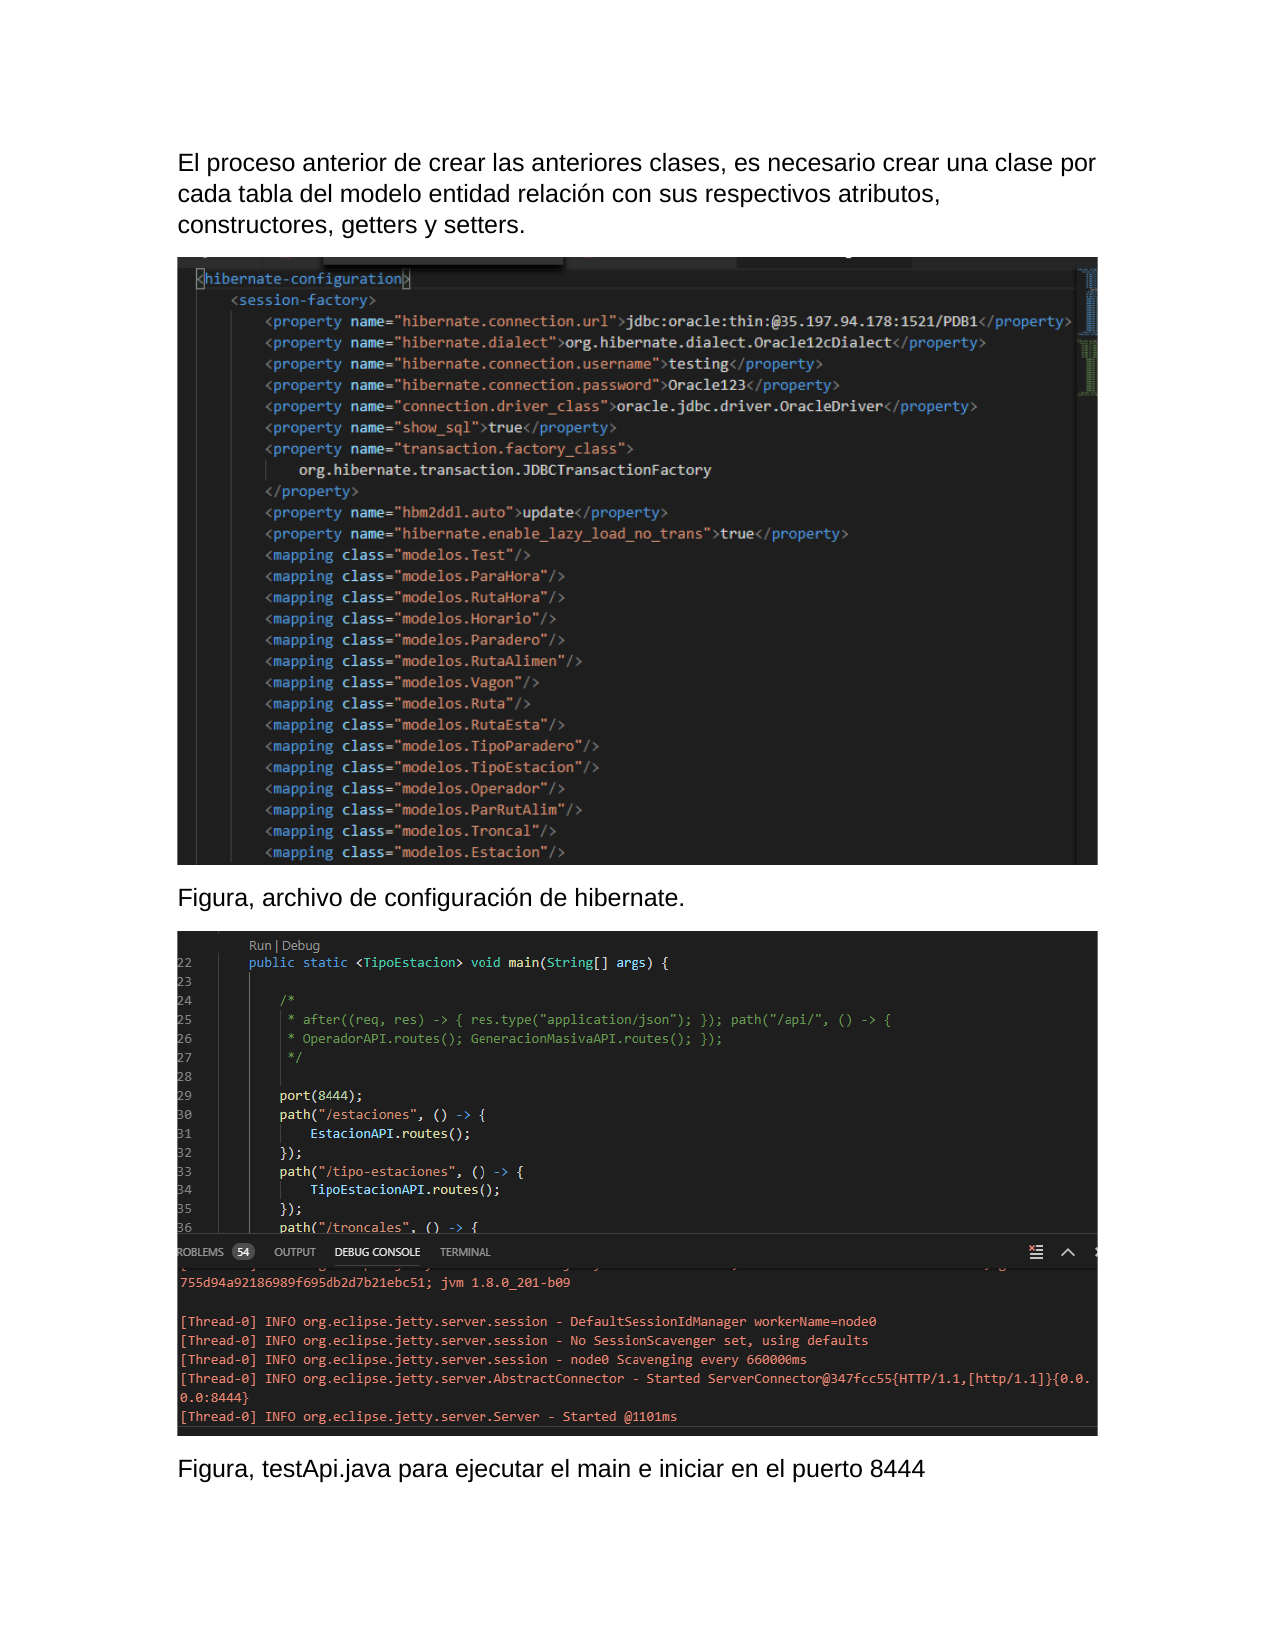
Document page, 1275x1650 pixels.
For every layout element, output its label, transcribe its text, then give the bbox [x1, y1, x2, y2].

text Figura, testApi.java para ejecutar el main e iniciar en el puerto 8444 [177, 1454, 1098, 1483]
picture [177, 931, 1098, 1436]
picture [177, 257, 1098, 865]
text Figura, archivo de configuración de hibernate. [177, 883, 1098, 912]
text El proceso anterior de crear las anteriores clases, es necesario crear una clase por cada tabla del modelo entidad relación con sus respectivos atributos, constructores, getters y setters. [177, 148, 1098, 238]
